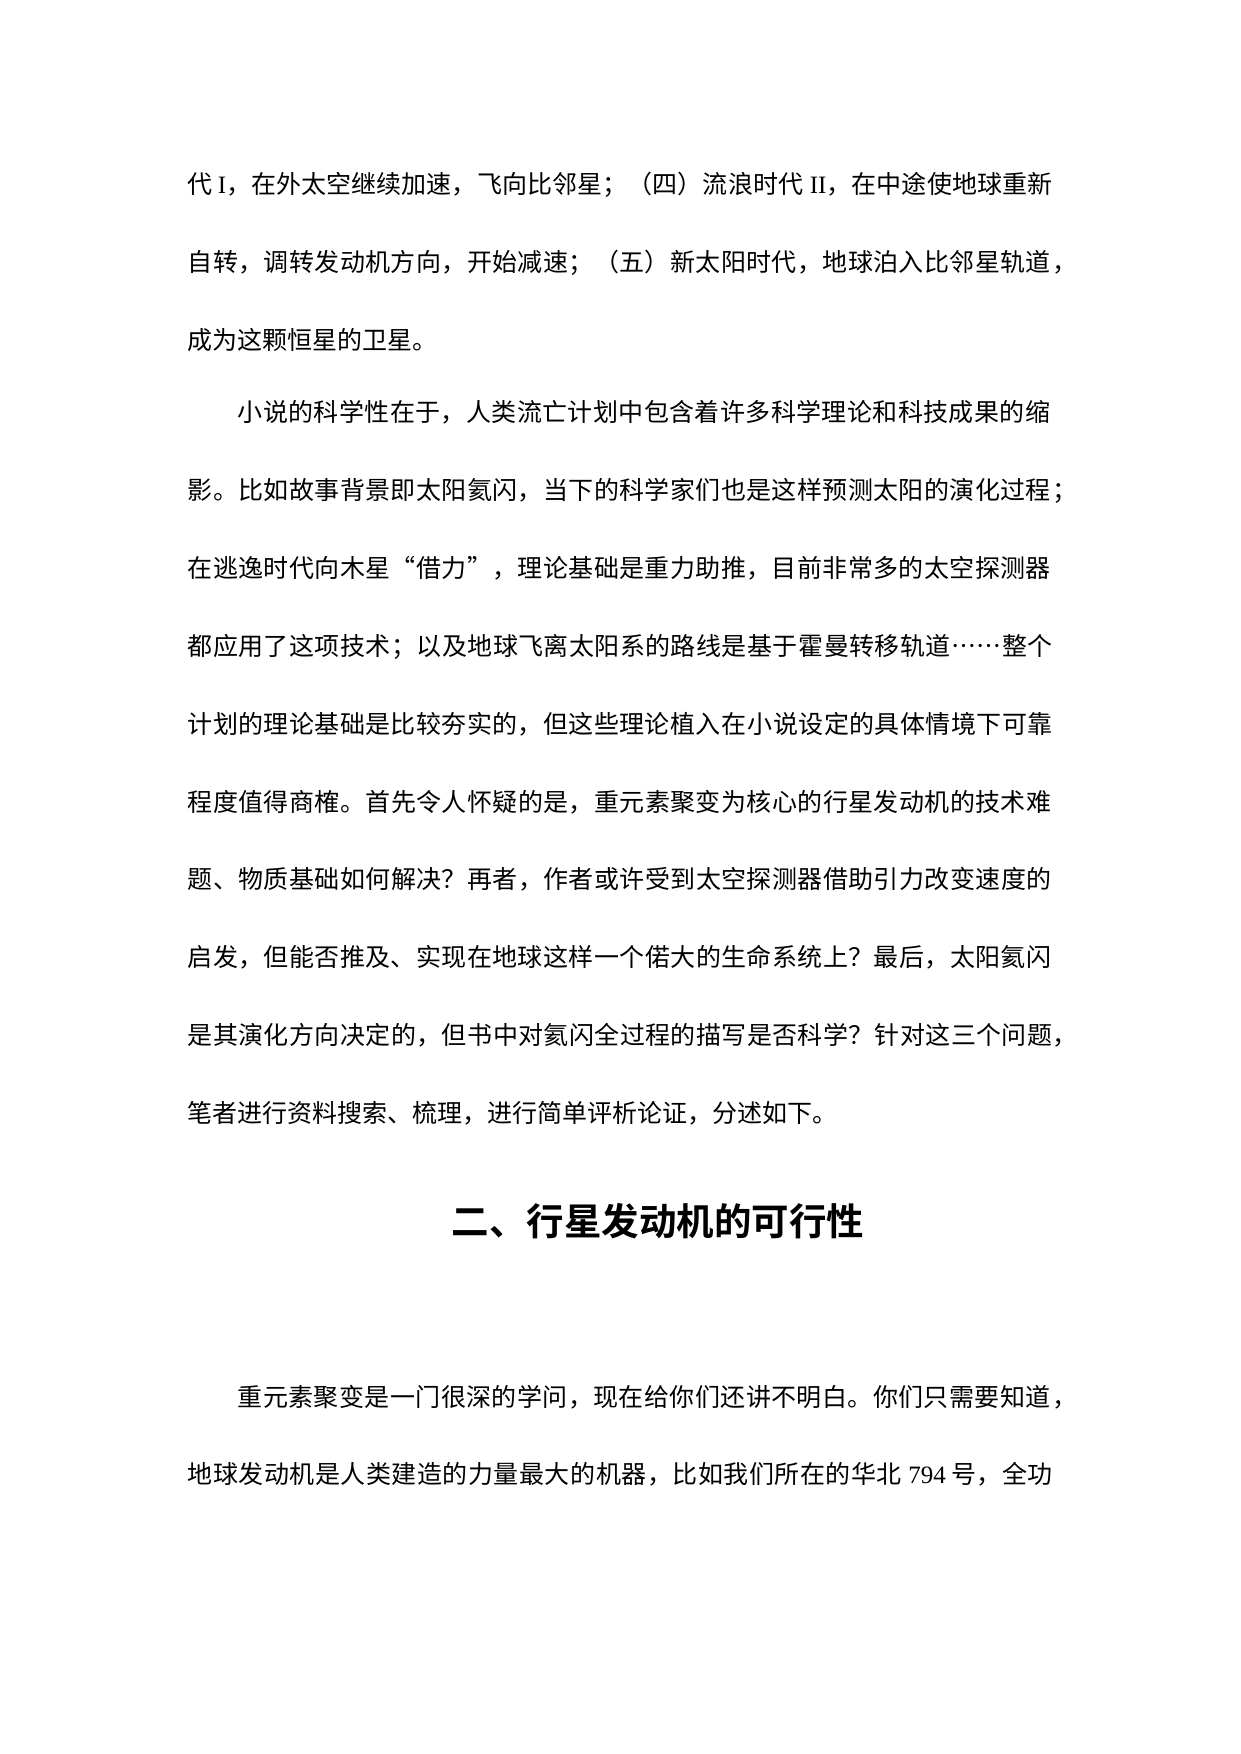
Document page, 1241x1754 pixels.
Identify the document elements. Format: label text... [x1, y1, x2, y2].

text 小说的科学性在于，人类流亡计划中包含着许多科学理论和科技成果的缩影。比如故事背景即太阳氦闪，当下的科学家们也是这样预测太阳的演化过程；在逃逸时代向木星“借力”，理论基础是重力助推，目前非常多的太空探测器都应用了这项技术；以及地球飞离太阳系的路线是基于霍曼转移轨道……整个计划的理论基础是比较夯实的，但这些理论植入在小说设定的具体情境下可靠程度值得商榷。首先令人怀疑的是，重元素聚变为核心的行星发动机的技术难题、物质基础如何解决？再者，作者或许受到太空探测器借助引力改变速度的启发，但能否推及、实现在地球这样一个偌大的生命系统上？最后，太阳氦闪是其演化方向决定的，但书中对氦闪全过程的描写是否科学？针对这三个问题，笔者进行资料搜索、梳理，进行简单评析论证，分述如下。 [187, 378, 1053, 1144]
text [187, 150, 1053, 371]
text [187, 1363, 1053, 1506]
text 二、行星发动机的可行性 [187, 1187, 1053, 1252]
